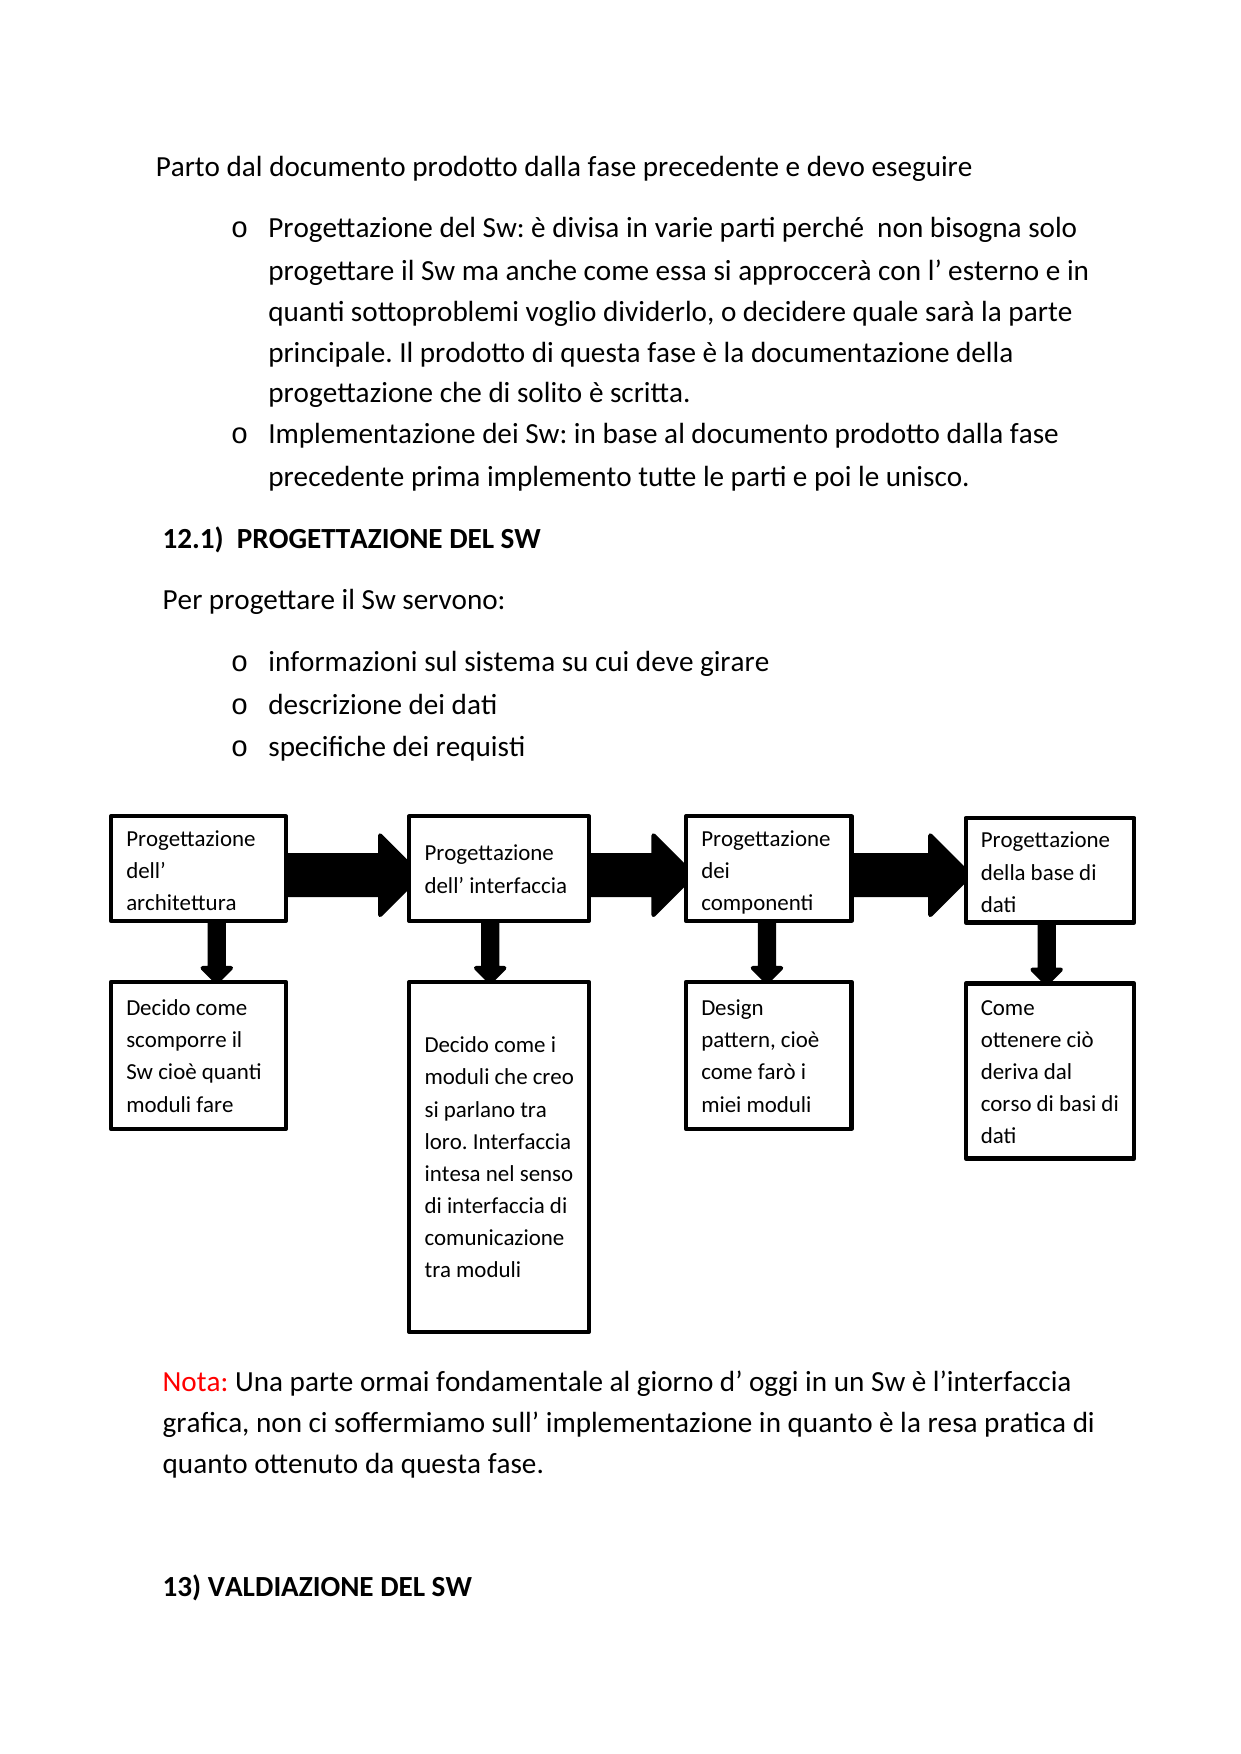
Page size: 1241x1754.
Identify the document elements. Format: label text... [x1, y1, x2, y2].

list specifiche dei requisti [231, 728, 1122, 766]
text 12.1) PROGETTAZIONE DEL SW [162, 520, 1122, 555]
text Nota: Una parte ormai fondamentale al giorno d’ oggi in un Sw è l’interfaccia grafica, non ci soffermiamo sull’ implementazione in quanto è la resa pratica di quanto ottenuto da questa fase. [162, 1363, 1122, 1481]
list Implementazione dei Sw: in base al documento prodotto dalla fase precedente prima implemento tutte le parti e poi le unisco. [231, 416, 1122, 493]
list descrizione dei dati [231, 686, 1122, 723]
list Progettazione del Sw: è divisa in varie parti perché non bisogna solo progettare il Sw ma anche come essa si approccerà con l’ esterno e in quanti sottoproblemi voglio dividerlo, o decidere quale sarà la parte principale. Il prodotto di questa fase è la documentazione della progettazione che di solito è scritta. [231, 209, 1122, 410]
text Per progettare il Sw servono: [162, 581, 1122, 617]
text Parto dal documento prodotto dalla fase precedente e devo eseguire [156, 148, 1122, 183]
list informazioni sul sistema su cui deve girare [231, 643, 1122, 680]
list VALDIAZIONE DEL SW [162, 1568, 1122, 1604]
